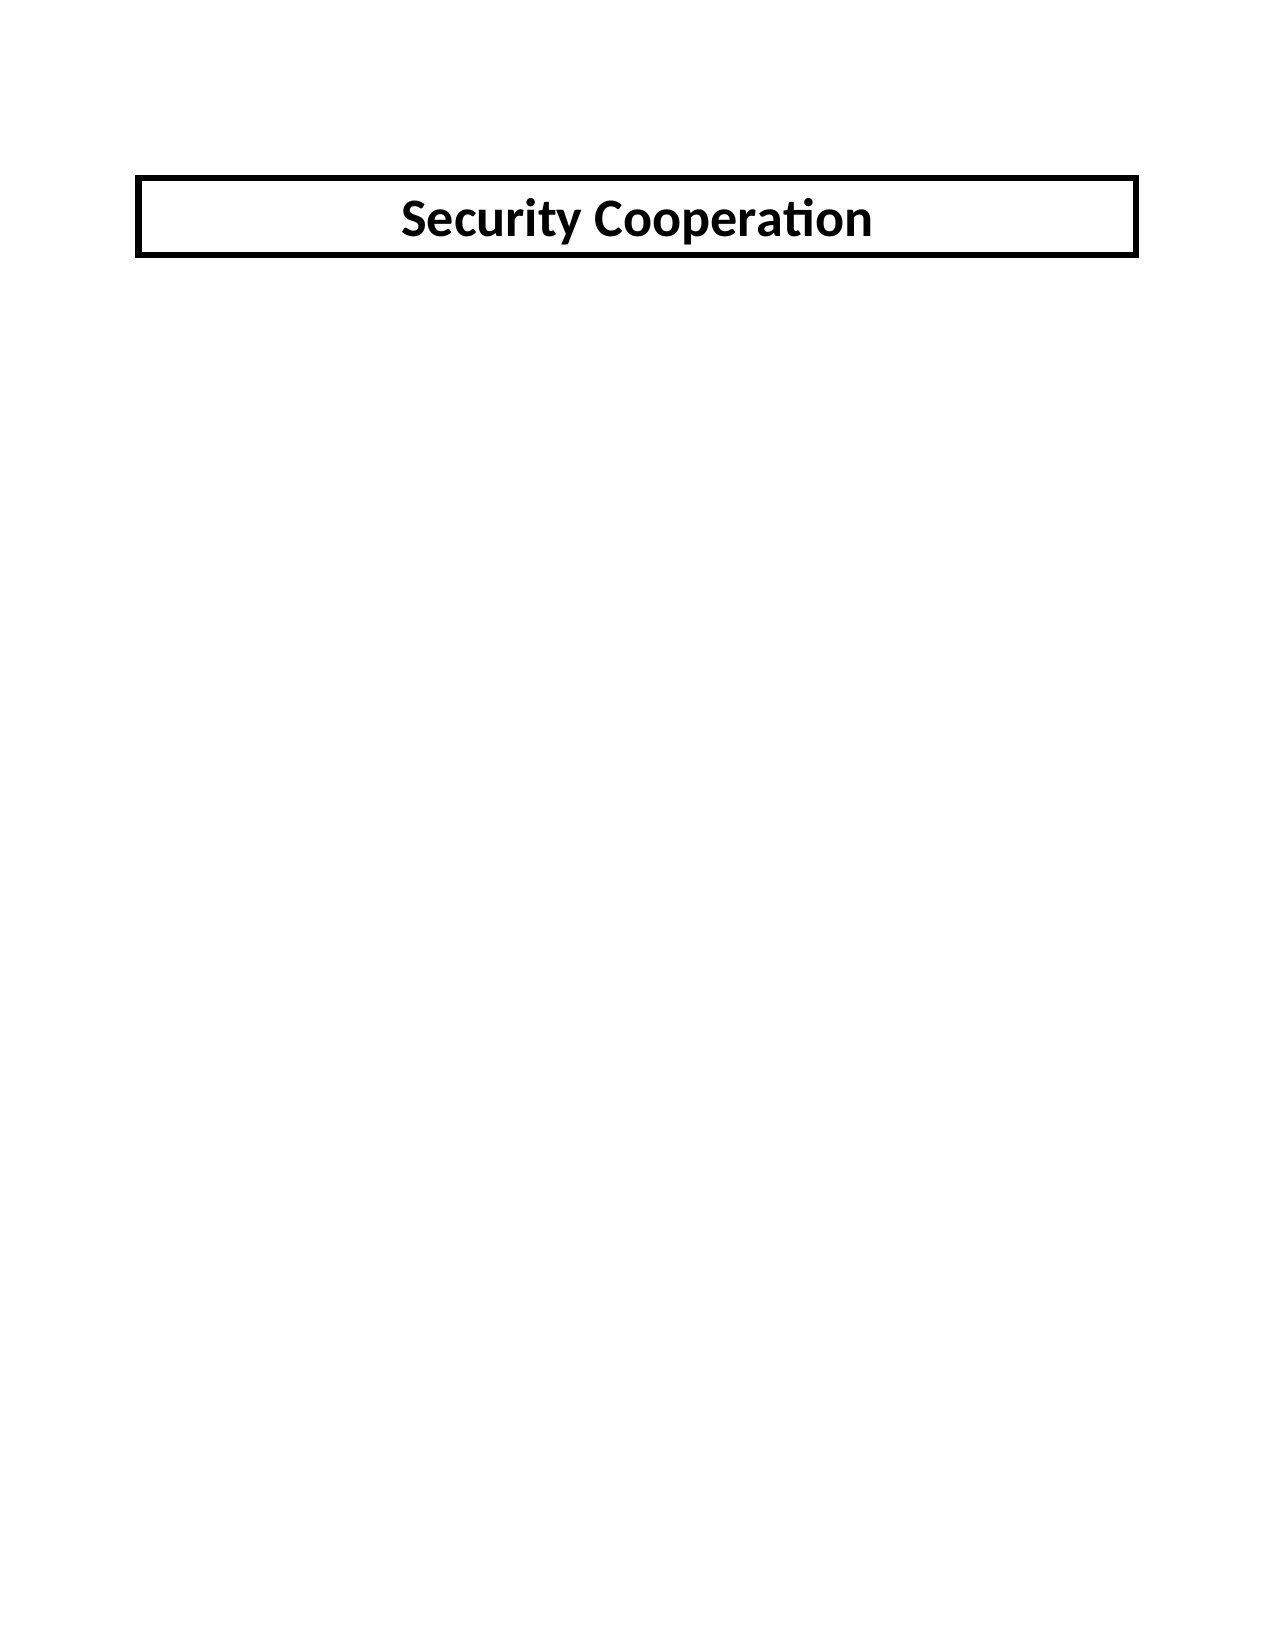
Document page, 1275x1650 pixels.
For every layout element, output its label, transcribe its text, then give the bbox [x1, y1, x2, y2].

subtitle Security Cooperation [142, 181, 1133, 252]
